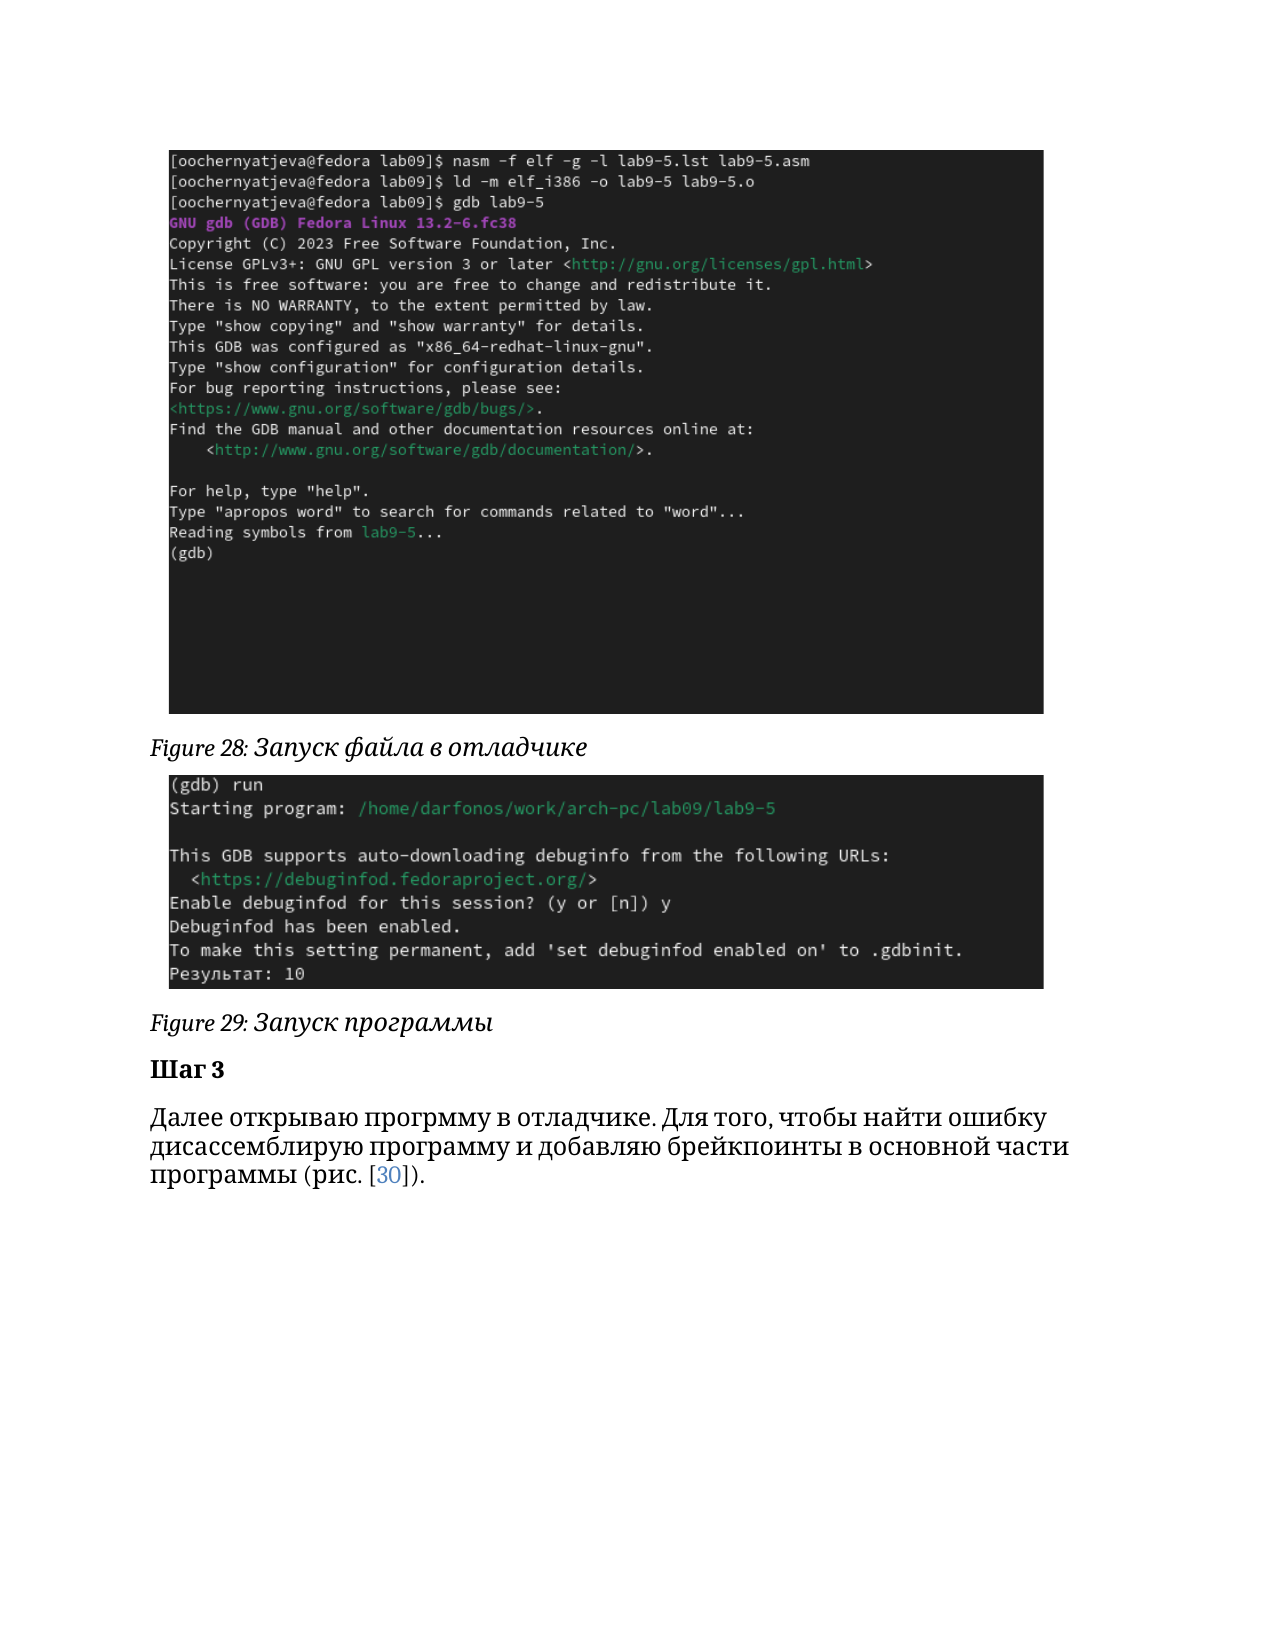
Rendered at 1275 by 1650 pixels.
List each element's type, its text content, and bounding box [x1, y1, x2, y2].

text Шаг 3 [150, 1056, 1125, 1085]
text Далее открываю прогрмму в отладчике. Для того, чтобы найти ошибку дисассемблирую программу и добавляю брейкпоинты в основной части программы (рис. [30]). [150, 1104, 1125, 1190]
picture [168, 775, 1044, 989]
picture [168, 150, 1044, 714]
text Figure 29: Запуск программы [150, 1009, 1125, 1038]
text Figure 28: Запуск файла в отладчике [150, 734, 1125, 763]
